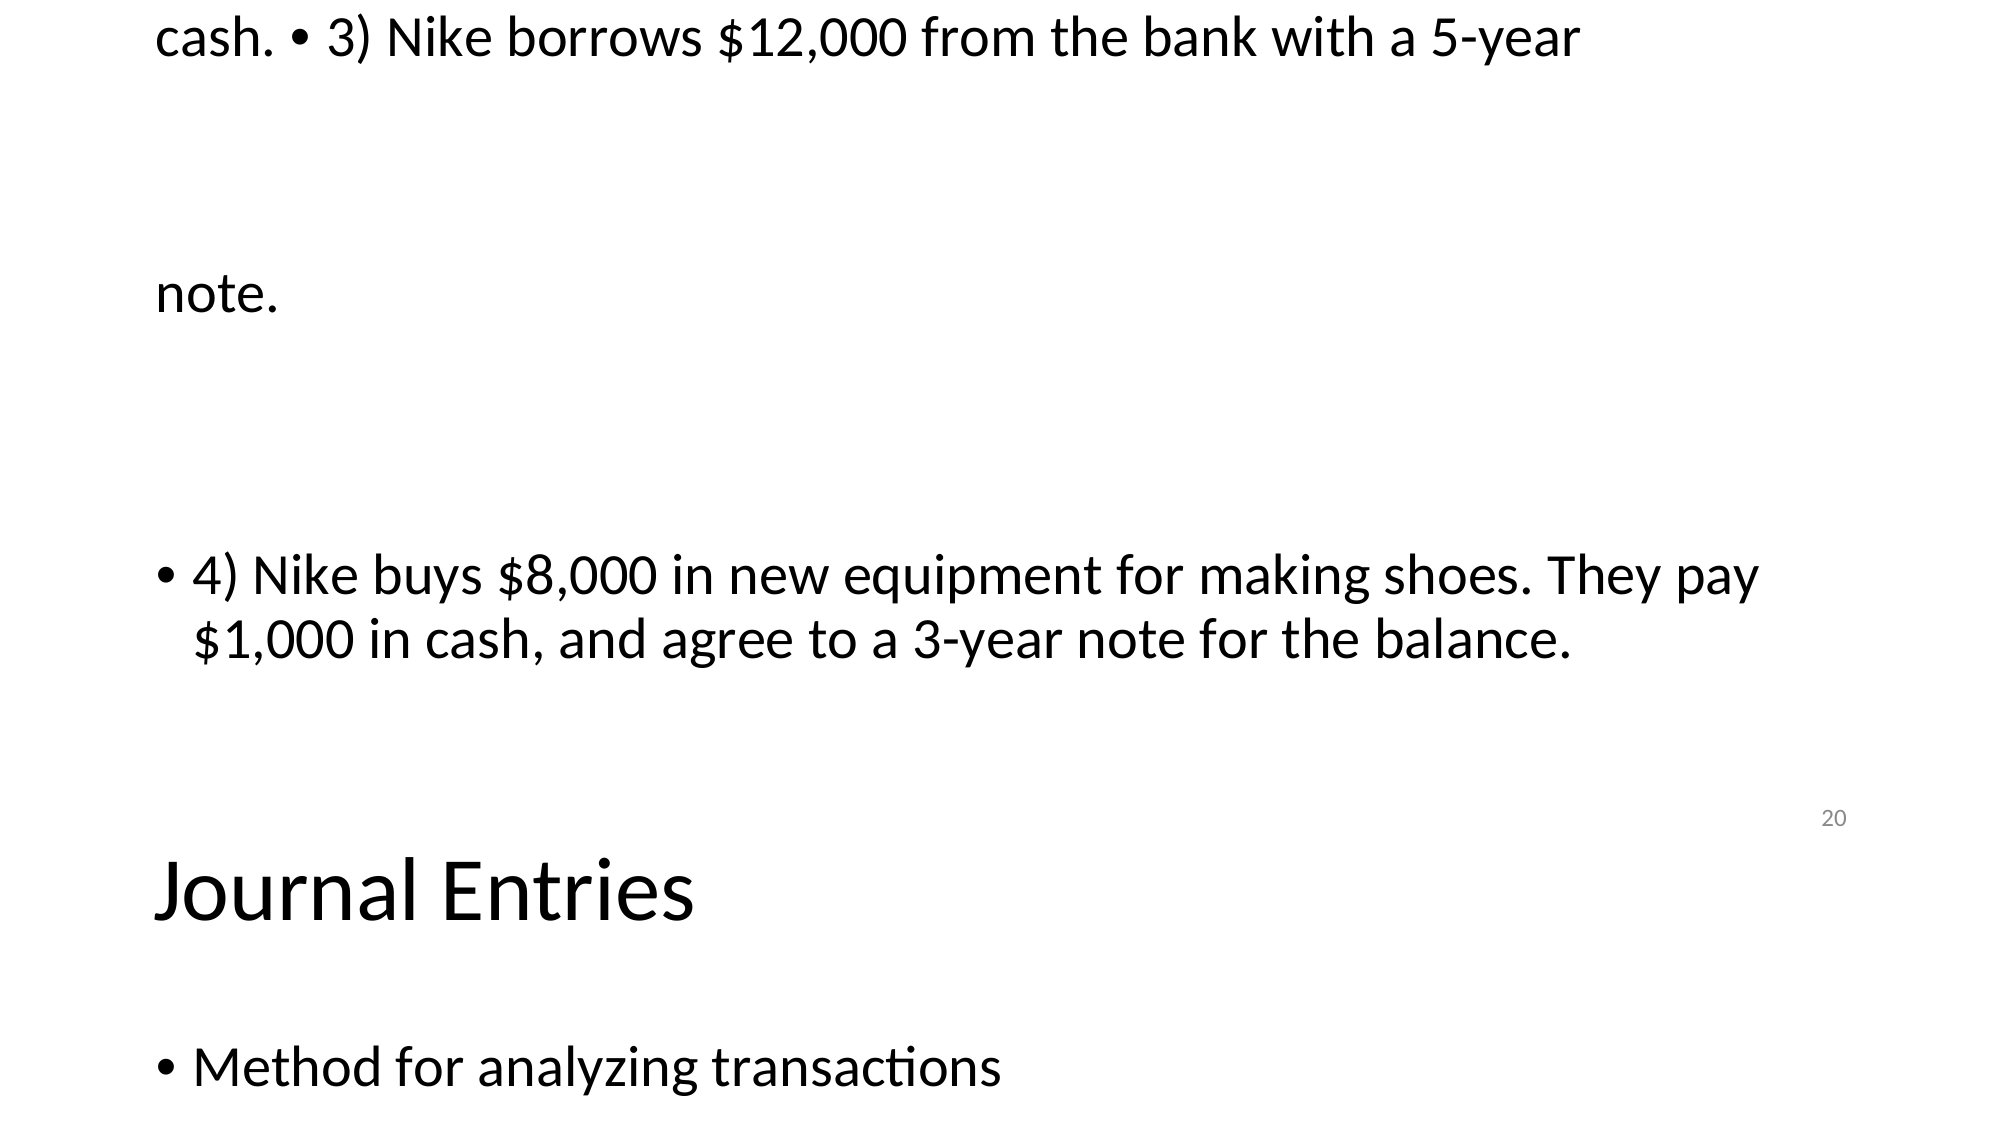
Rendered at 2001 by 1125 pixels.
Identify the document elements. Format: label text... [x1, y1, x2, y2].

text • 4) Nike buys $8,000 in new equipment for making shoes. They pay $1,000 in cash, and agree to a 3-year note for the balance. [156, 542, 1768, 673]
text 20 [152, 802, 1846, 832]
text Journal Entries [153, 832, 1975, 943]
text • Method for analyzing transactions [156, 1030, 1975, 1101]
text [156, 0, 1636, 327]
